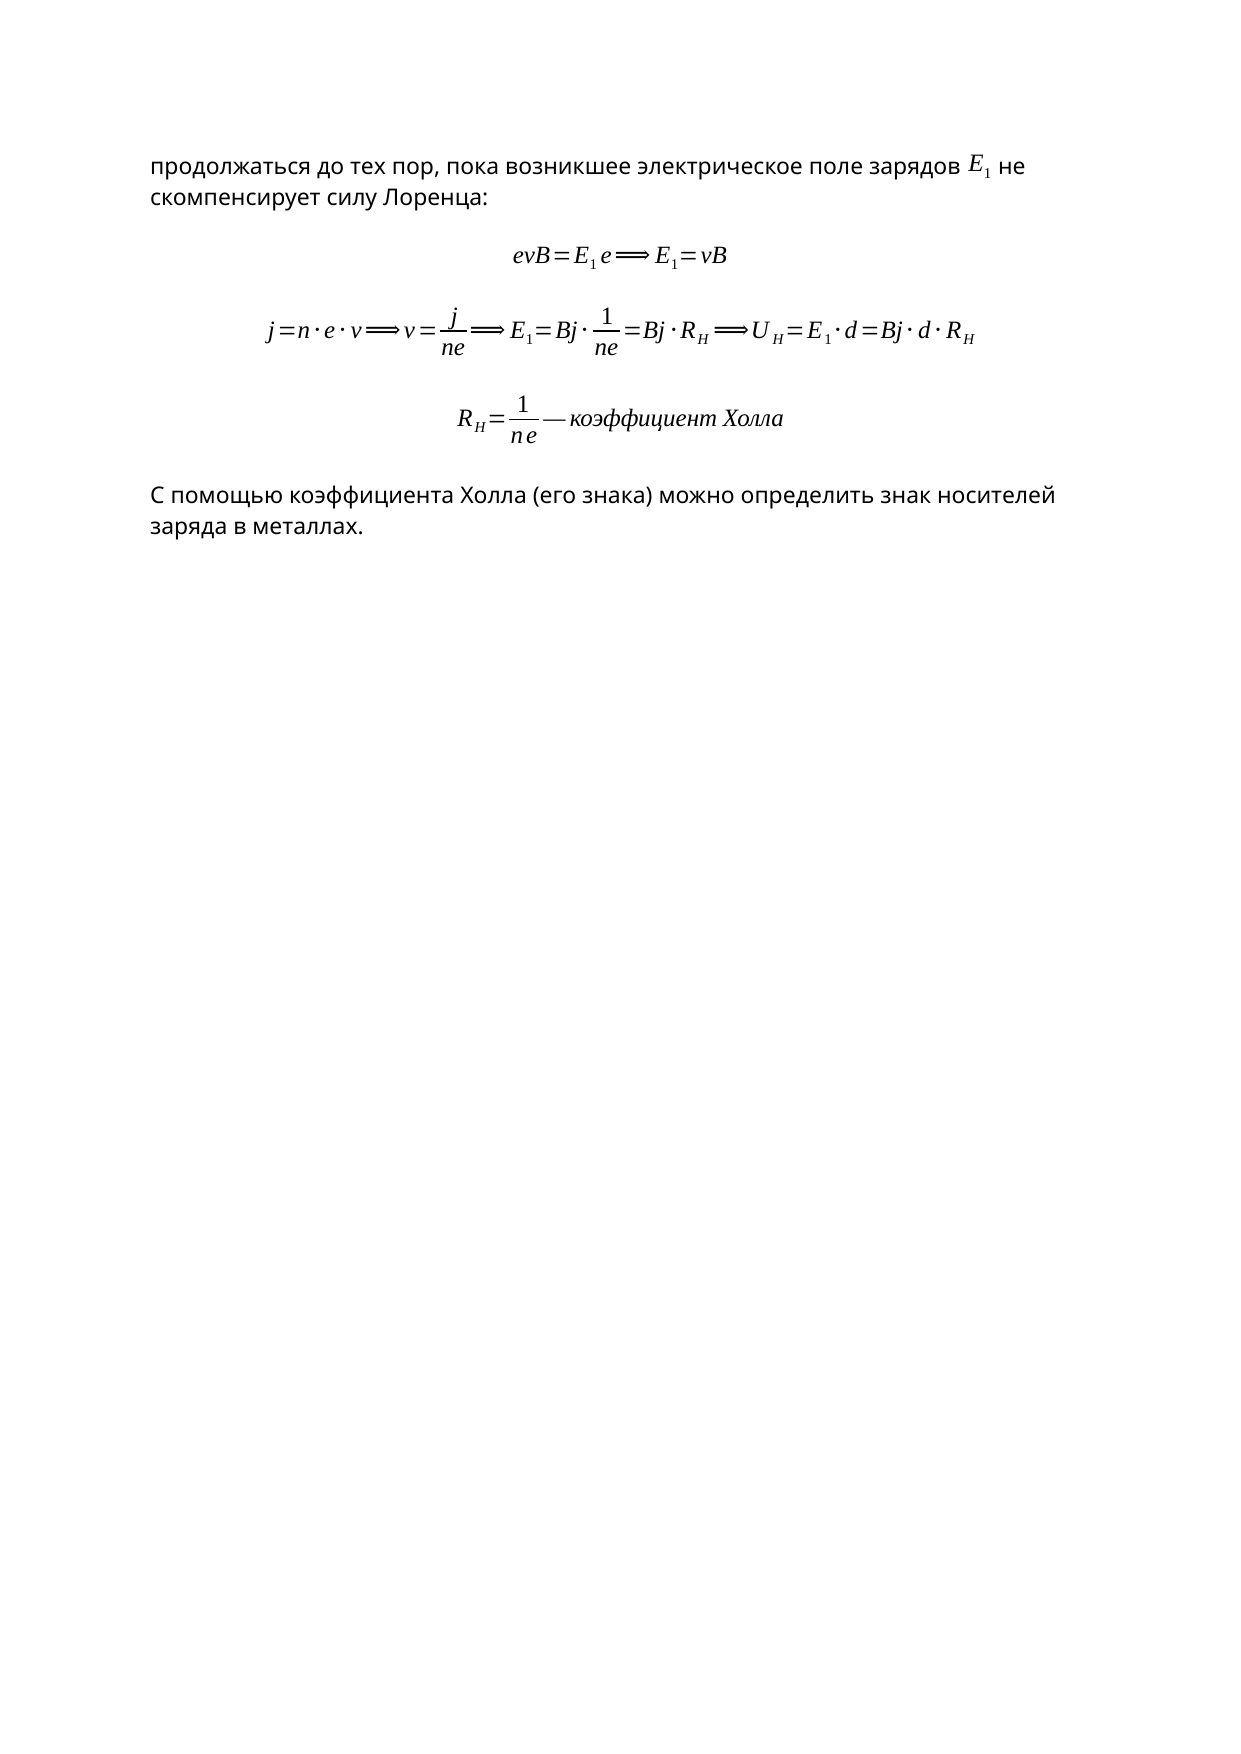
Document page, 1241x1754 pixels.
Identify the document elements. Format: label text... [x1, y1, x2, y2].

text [150, 150, 1090, 213]
text С помощью коэффициента Холла (его знака) можно определить знак носителей заряда в металлах. [150, 478, 1090, 541]
